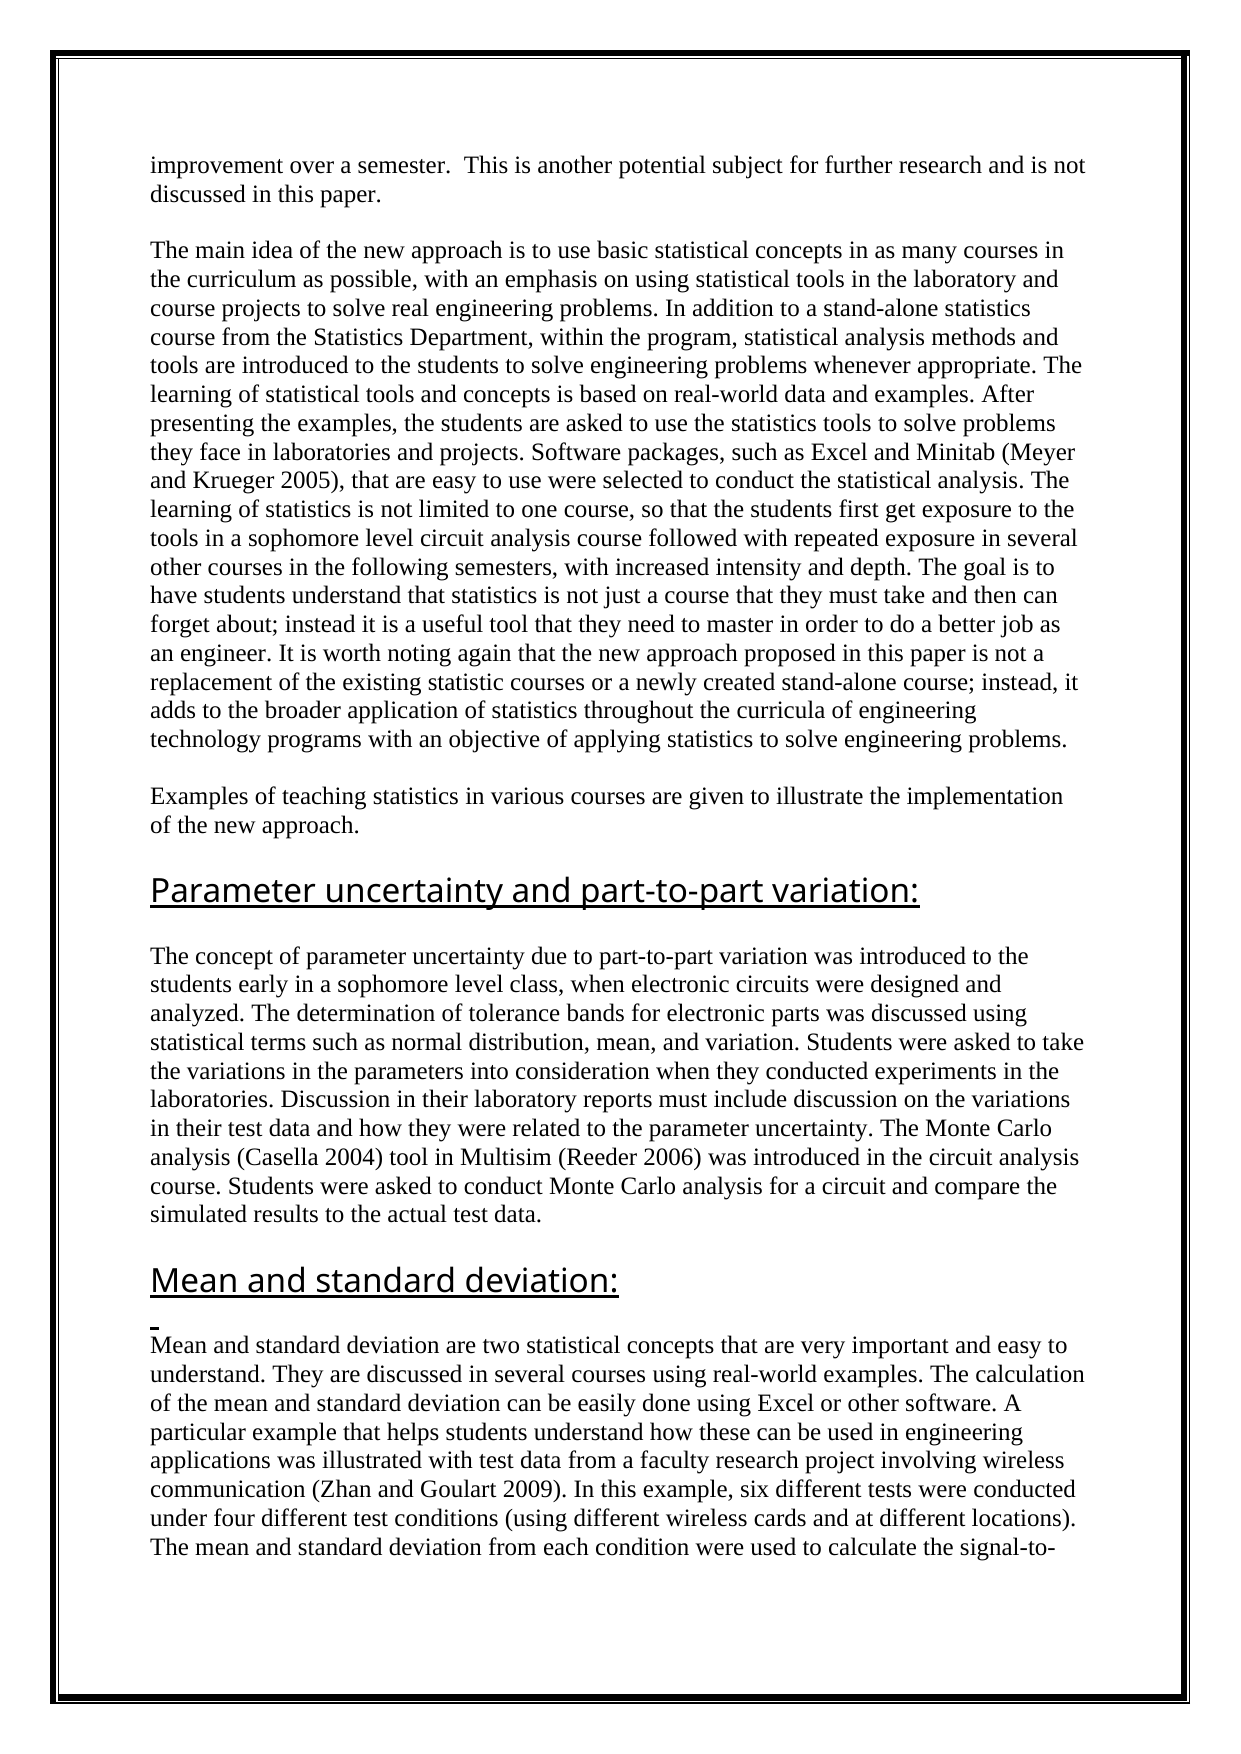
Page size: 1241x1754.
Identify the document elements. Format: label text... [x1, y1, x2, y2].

text Examples of teaching statistics in various courses are given to illustrate the implementation of the new approach. [150, 781, 1090, 838]
text Mean and standard deviation: [150, 1257, 1090, 1302]
text The main idea of the new approach is to use basic statistical concepts in as many courses in the curriculum as possible, with an emphasis on using statistical tools in the laboratory and course projects to solve real engineering problems. In addition to a stand-alone statistics course from the Statistics Department, within the program, statistical analysis methods and tools are introduced to the students to solve engineering problems whenever appropriate. The learning of statistical tools and concepts is based on real-world data and examples. After presenting the examples, the students are asked to use the statistics tools to solve problems they face in laboratories and projects. Software packages, such as Excel and Minitab (Meyer and Krueger 2005), that are easy to use were selected to conduct the statistical analysis. The learning of statistics is not limited to one course, so that the students first get exposure to the tools in a sophomore level circuit analysis course followed with repeated exposure in several other courses in the following semesters, with increased intensity and depth. The goal is to have students understand that statistics is not just a course that they must take and then can forget about; instead it is a useful tool that they need to master in order to do a better job as an engineer. It is worth noting again that the new approach proposed in this paper is not a replacement of the existing statistic courses or a newly created stand-alone course; instead, it adds to the broader application of statistics throughout the curricula of engineering technology programs with an objective of applying statistics to solve engineering problems. [150, 236, 1090, 753]
text The concept of parameter uncertainty due to part-to-part variation was introduced to the students early in a sophomore level class, when electronic circuits were designed and analyzed. The determination of tolerance bands for electronic parts was discussed using statistical terms such as normal distribution, mean, and variation. Students were asked to take the variations in the parameters into consideration when they conducted experiments in the laboratories. Discussion in their laboratory reports must include discussion on the variations in their test data and how they were related to the parameter uncertainty. The Monte Carlo analysis (Casella 2004) tool in Multisim (Reeder 2006) was introduced in the circuit analysis course. Students were asked to conduct Monte Carlo analysis for a circuit and compare the simulated results to the actual test data. [150, 941, 1090, 1228]
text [150, 1330, 1090, 1560]
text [150, 150, 1090, 207]
text Parameter uncertainty and part-to-part variation: [150, 867, 1090, 913]
